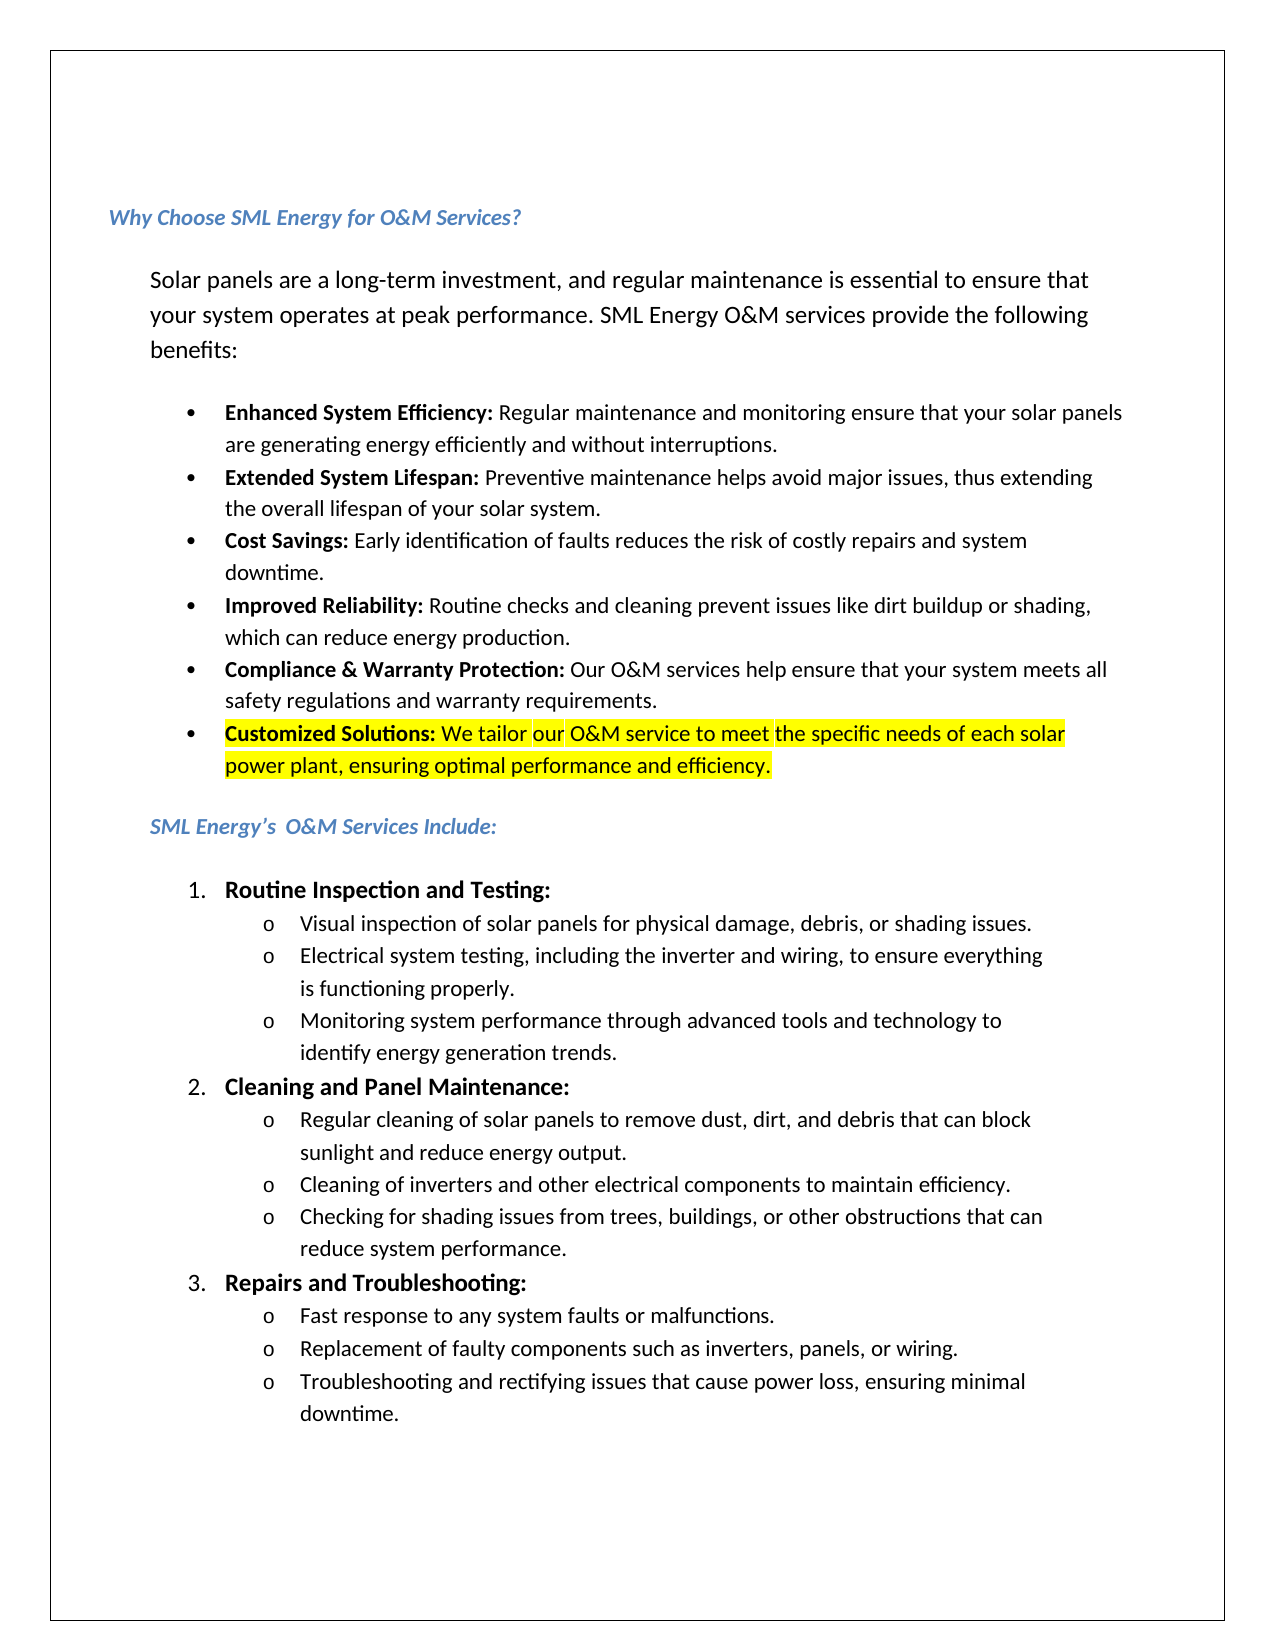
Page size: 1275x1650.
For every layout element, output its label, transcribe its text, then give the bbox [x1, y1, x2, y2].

list Monitoring system performance through advanced tools and technology to identify energy generation trends. [262, 1006, 1077, 1066]
list Regular cleaning of solar panels to remove dust, dirt, and debris that can block sunlight and reduce energy output. [262, 1106, 1110, 1166]
subtitle Repairs and Troubleshooting: [187, 1267, 1210, 1297]
list Extended System Lifespan: Preventive maintenance helps avoid major issues, thus extending the overall lifespan of your solar system. [187, 463, 1093, 522]
list Visual inspection of solar panels for physical damage, debris, or shading issues. [262, 909, 1210, 937]
list Checking for shading issues from trees, buildings, or other obstructions that can reduce system performance. [262, 1202, 1112, 1262]
subtitle Routine Inspection and Testing: [187, 874, 1210, 905]
list Electrical system testing, including the inverter and wiring, to ensure everything is functioning properly. [262, 941, 1062, 1002]
list Improved Reliability: Routine checks and cleaning prevent issues like dirt buildup or shading, which can reduce energy production. [187, 591, 1091, 651]
text Solar panels are a long-term investment, and regular maintenance is essential to ensure that your system operates at peak performance. SML Energy O&M services provide the following benefits: [150, 264, 1089, 365]
list Compliance & Warranty Protection: Our O&M services help ensure that your system meets all safety regulations and warranty requirements. [187, 655, 1108, 715]
list Cleaning of inverters and other electrical components to maintain efficiency. [262, 1170, 1210, 1198]
subtitle Cleaning and Panel Maintenance: [187, 1071, 1210, 1101]
list Enhanced System Efficiency: Regular maintenance and monitoring ensure that your solar panels are generating energy efficiently and without interruptions. [187, 398, 1123, 458]
list Troubleshooting and rectifying issues that cause power loss, ensuring minimal downtime. [262, 1367, 1026, 1427]
list Fast response to any system faults or malfunctions. [262, 1301, 1210, 1330]
list Customized Solutions: We tailor our O&M service to meet the specific needs of each solar power plant, ensuring optimal performance and efficiency. [187, 719, 1066, 779]
text Why Choose SML Energy for O&M Services? [108, 203, 1210, 231]
list Cost Savings: Early identification of faults reduces the risk of costly repairs and system downtime. [187, 526, 1027, 587]
list Replacement of faulty components such as inverters, panels, or wiring. [262, 1334, 1210, 1363]
text SML Energy’s O&M Services Include: [150, 812, 1210, 840]
